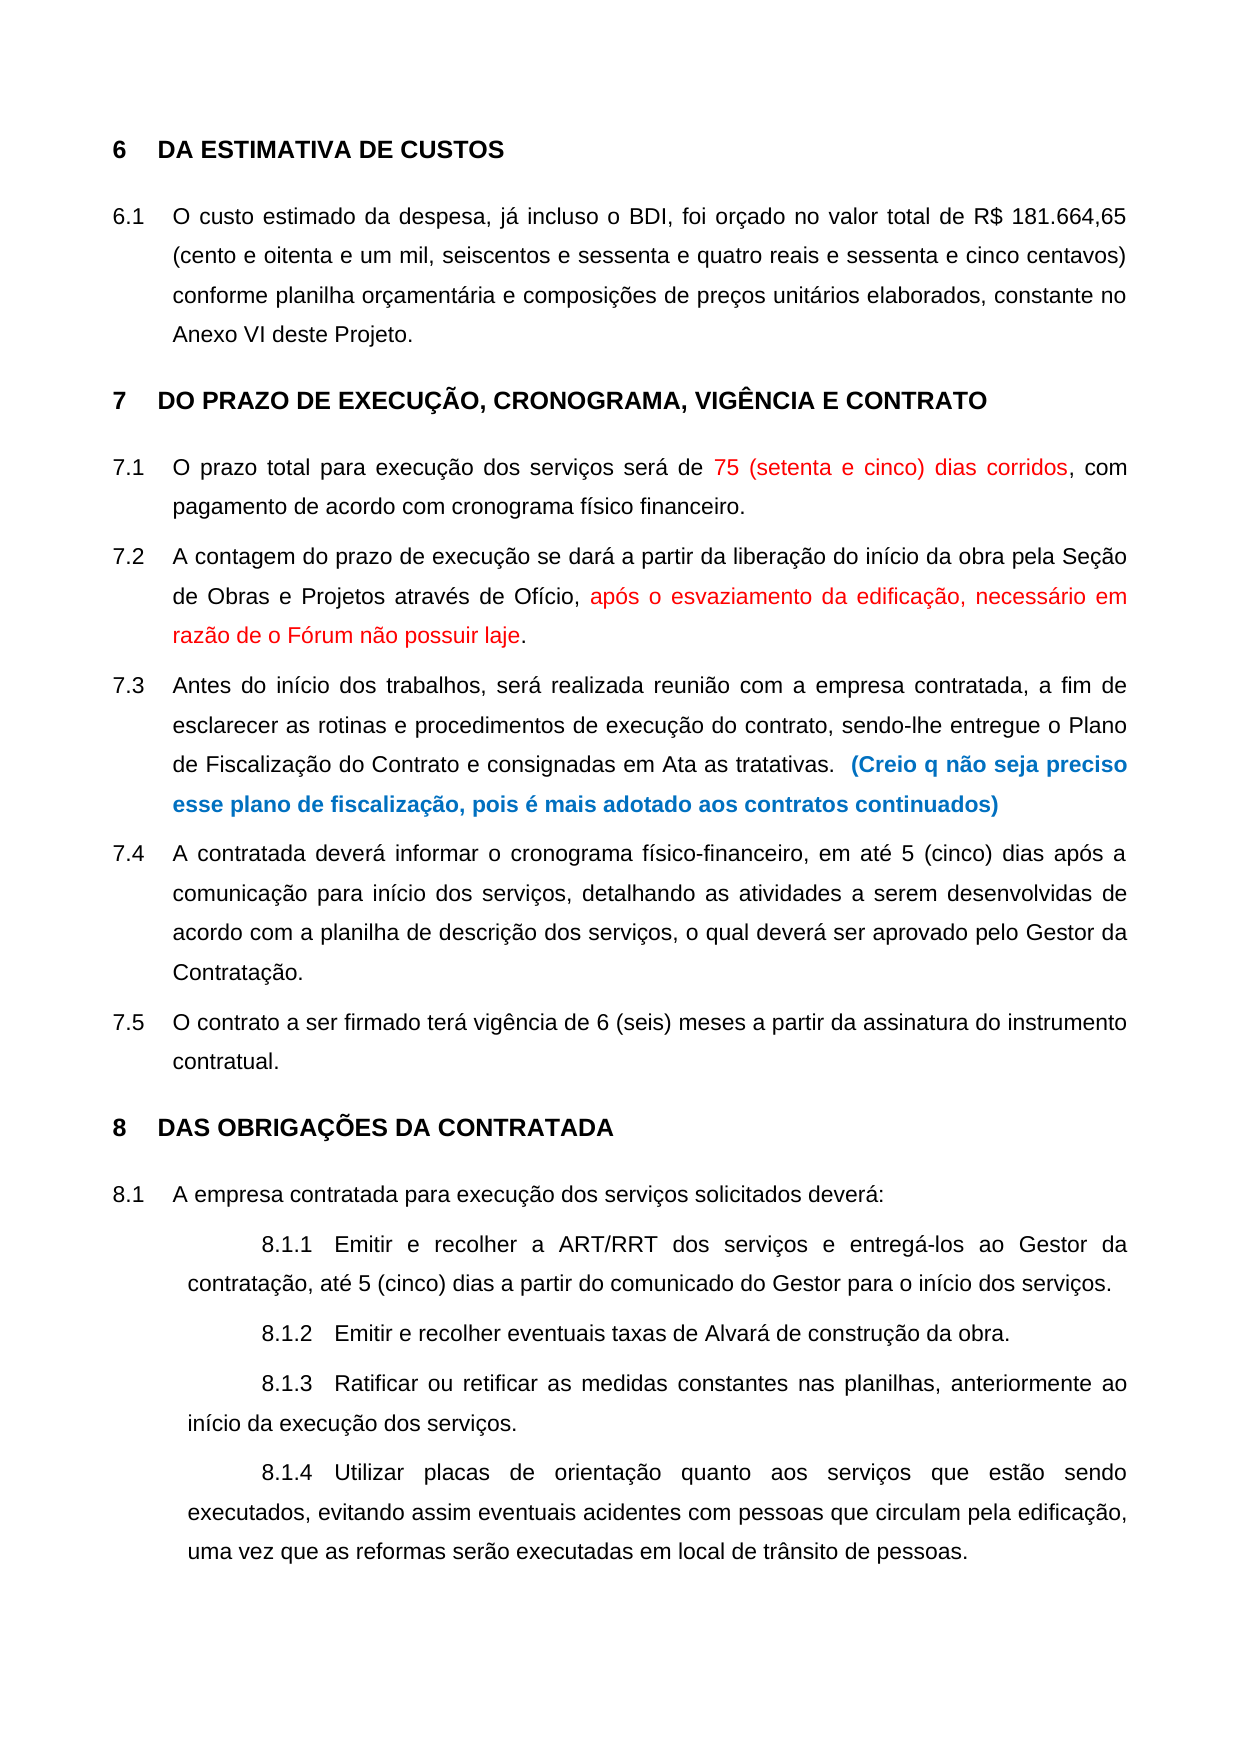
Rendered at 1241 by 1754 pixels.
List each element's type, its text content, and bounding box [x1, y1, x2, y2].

subtitle Emitir e recolher a ART/RRT dos serviços e entregá-los ao Gestor da contratação, até 5 (cinco) dias a partir do comunicado do Gestor para o início dos serviços. [187, 1231, 1128, 1297]
subtitle Ratificar ou retificar as medidas constantes nas planilhas, anteriormente ao início da execução dos serviços. [187, 1370, 1128, 1436]
subtitle DO PRAZO DE EXECUÇÃO, CRONOGRAMA, VIGÊNCIA E CONTRATO [112, 386, 1128, 414]
subtitle Emitir e recolher eventuais taxas de Alvará de construção da obra. [187, 1320, 1128, 1346]
subtitle Utilizar placas de orientação quanto aos serviços que estão sendo executados, evitando assim eventuais acidentes com pessoas que circulam pela edificação, uma vez que as reformas serão executadas em local de trânsito de pessoas. [187, 1459, 1128, 1565]
subtitle DAS OBRIGAÇÕES DA CONTRATADA [112, 1113, 1128, 1141]
subtitle O prazo total para execução dos serviços será de 75 (setenta e cinco) dias corridos, com pagamento de acordo com cronograma físico financeiro. [112, 454, 1128, 520]
subtitle O contrato a ser firmado terá vigência de 6 (seis) meses a partir da assinatura do instrumento contratual. [112, 1009, 1128, 1074]
subtitle A contratada deverá informar o cronograma físico-financeiro, em até 5 (cinco) dias após a comunicação para início dos serviços, detalhando as atividades a serem desenvolvidas de acordo com a planilha de descrição dos serviços, o qual deverá ser aprovado pelo Gestor da Contratação. [112, 840, 1128, 985]
subtitle DA ESTIMATIVA DE CUSTOS [112, 135, 1128, 163]
subtitle A empresa contratada para execução dos serviços solicitados deverá: [112, 1181, 1128, 1207]
subtitle Antes do início dos trabalhos, será realizada reunião com a empresa contratada, a fim de esclarecer as rotinas e procedimentos de execução do contrato, sendo-lhe entregue o Plano de Fiscalização do Contrato e consignadas em Ata as tratativas. (Creio q não seja preciso esse plano de fiscalização, pois é mais adotado aos contratos continuados) [112, 672, 1128, 817]
subtitle A contagem do prazo de execução se dará a partir da liberação do início da obra pela Seção de Obras e Projetos através de Ofício, após o esvaziamento da edificação, necessário em razão de o Fórum não possuir laje. [112, 543, 1128, 648]
subtitle O custo estimado da despesa, já incluso o BDI, foi orçado no valor total de R$ 181.664,65 (cento e oitenta e um mil, seiscentos e sessenta e quatro reais e sessenta e cinco centavos) conforme planilha orçamentária e composições de preços unitários elaborados, constante no Anexo VI deste Projeto. [112, 203, 1128, 348]
